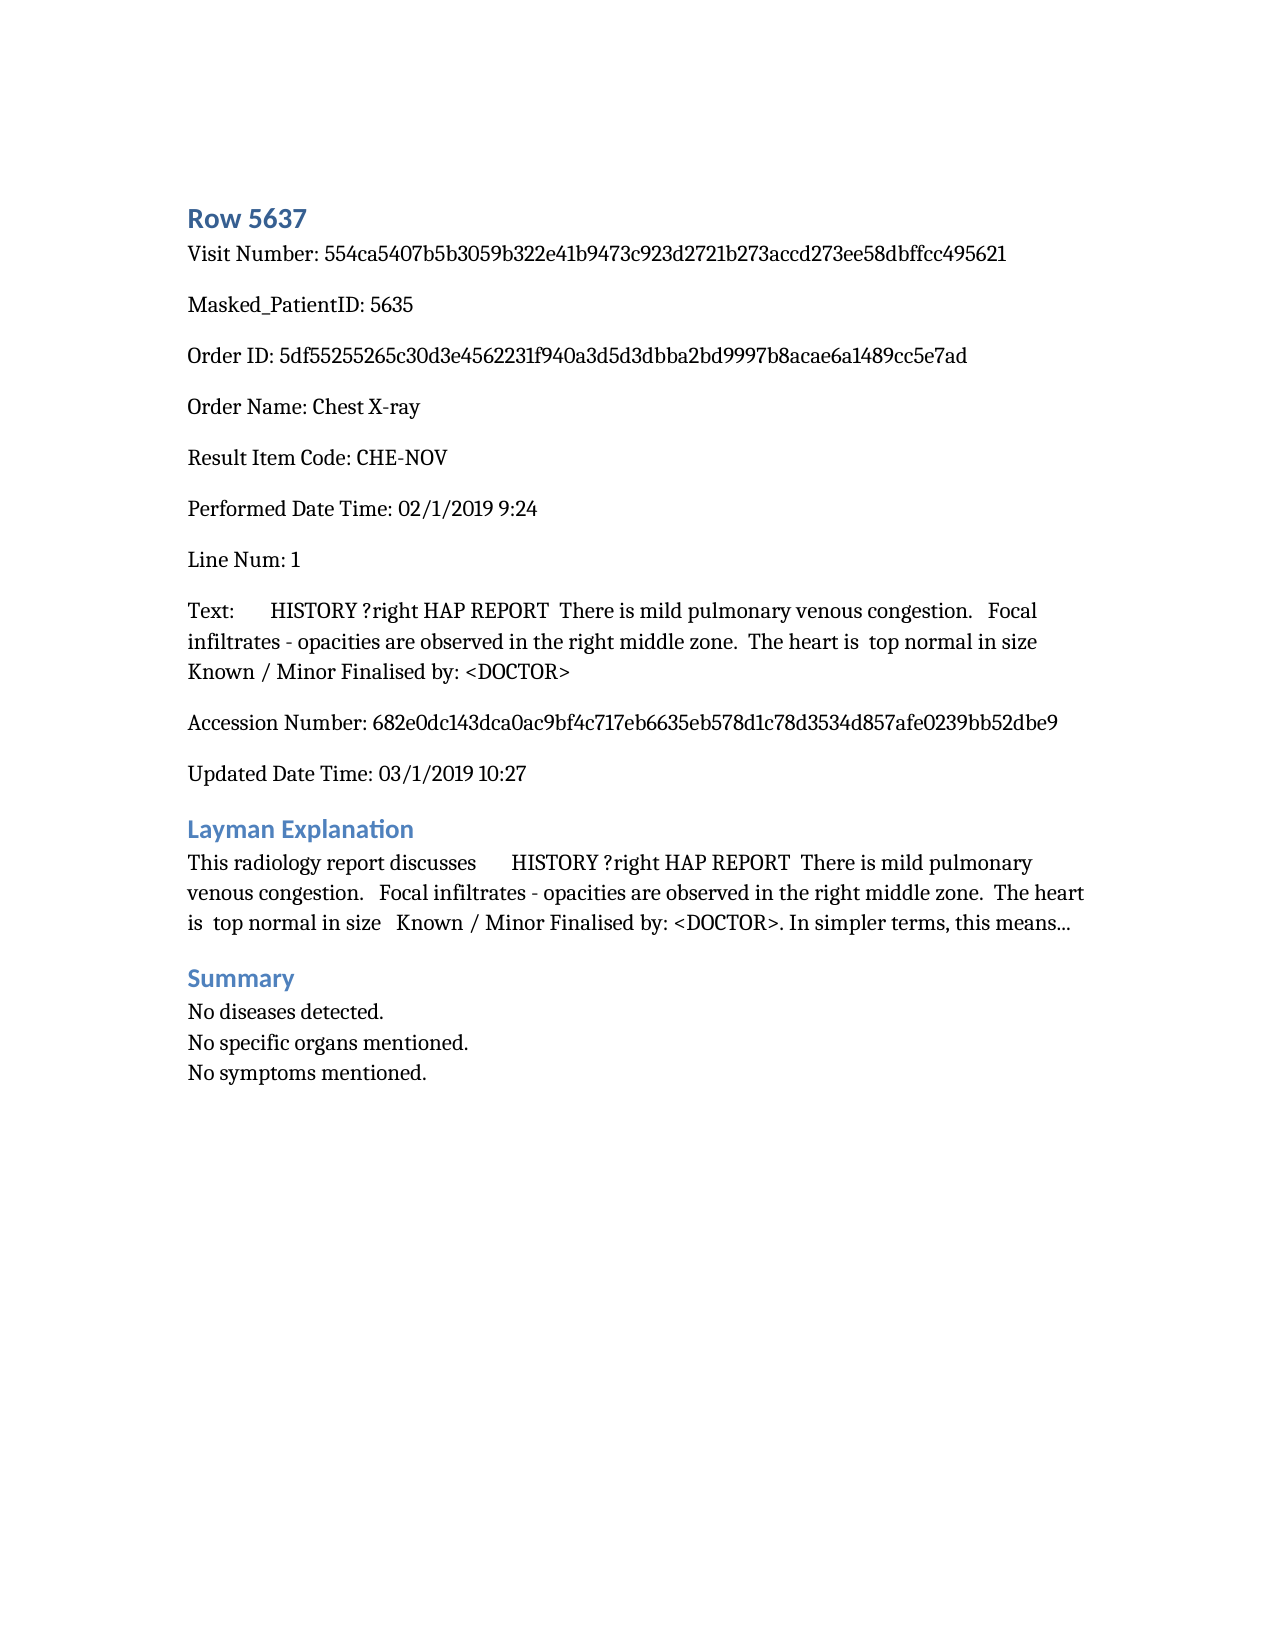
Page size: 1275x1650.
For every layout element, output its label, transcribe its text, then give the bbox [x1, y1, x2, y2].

text Order ID: 5df55255265c30d3e4562231f940a3d5d3dbba2bd9997b8acae6a1489cc5e7ad [187, 343, 1087, 369]
text This radiology report discusses HISTORY ?right HAP REPORT There is mild pulmonary venous congestion. Focal infiltrates - opacities are observed in the right middle zone. The heart is top normal in size Known / Minor Finalised by: <DOCTOR>. In simpler terms, this means... [187, 850, 1087, 936]
text Line Num: 1 [187, 547, 1087, 573]
text Accession Number: 682e0dc143dca0ac9bf4c717eb6635eb578d1c78d3534d857afe0239bb52dbe9 [187, 710, 1087, 736]
subtitle Summary [187, 961, 1087, 994]
text Updated Date Time: 03/1/2019 10:27 [187, 761, 1087, 787]
text Result Item Code: CHE-NOV [187, 445, 1087, 471]
text Visit Number: 554ca5407b5b3059b322e41b9473c923d2721b273accd273ee58dbffcc495621 [187, 241, 1087, 267]
text No diseases detected. No specific organs mentioned. No symptoms mentioned. [187, 999, 1087, 1086]
subtitle Layman Explanation [187, 812, 1087, 845]
text Performed Date Time: 02/1/2019 9:24 [187, 496, 1087, 522]
text Order Name: Chest X-ray [187, 394, 1087, 420]
subtitle Row 5637 [187, 200, 1087, 236]
text Masked_PatientID: 5635 [187, 292, 1087, 318]
text Text: HISTORY ?right HAP REPORT There is mild pulmonary venous congestion. Focal infiltrates - opacities are observed in the right middle zone. The heart is top normal in size Known / Minor Finalised by: <DOCTOR> [187, 598, 1087, 685]
